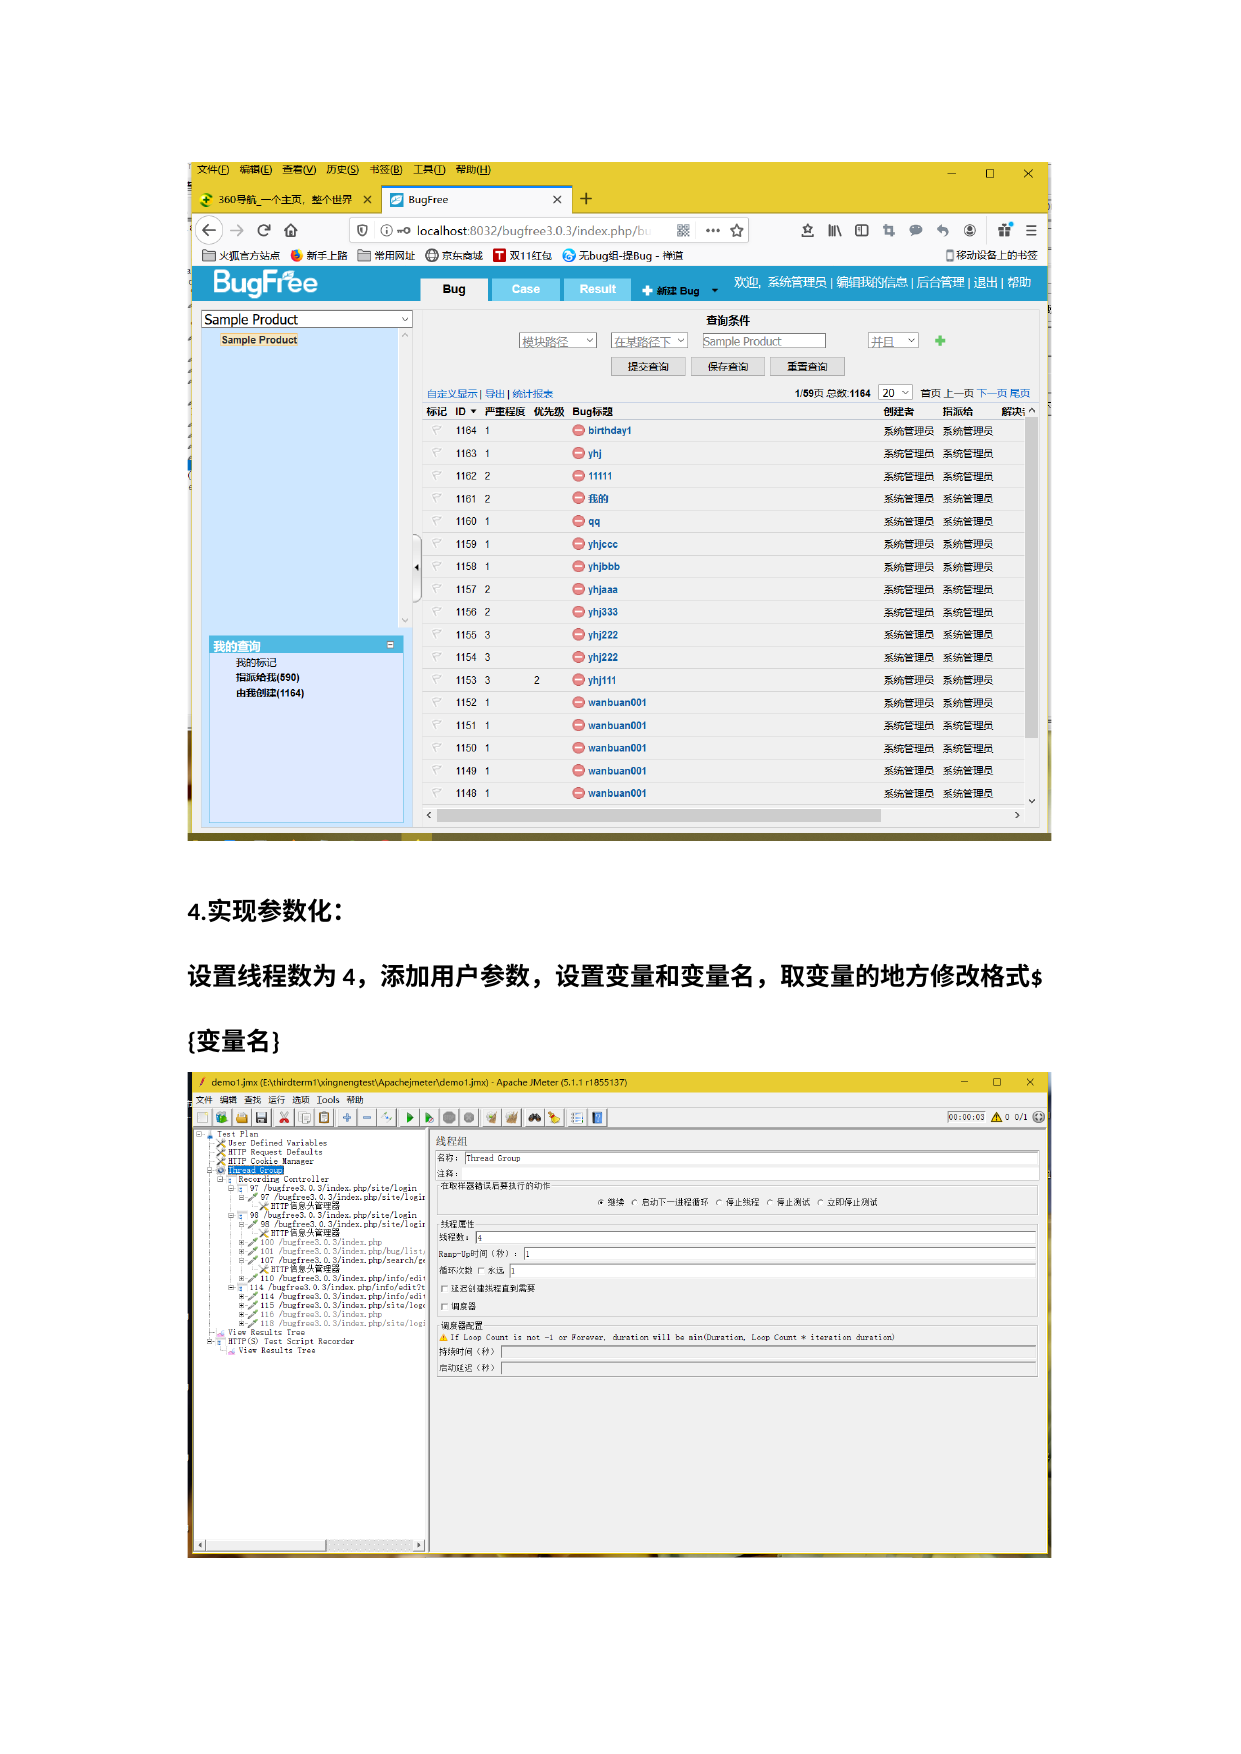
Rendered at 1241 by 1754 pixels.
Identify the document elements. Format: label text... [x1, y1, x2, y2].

list 设置线程数为4，添加用户参数，设置变量和变量名，取变量的地方修改格式${变量名} [187, 942, 1053, 1072]
picture [187, 162, 1052, 841]
list 4.实现参数化： [187, 877, 1053, 942]
picture [187, 1072, 1052, 1558]
